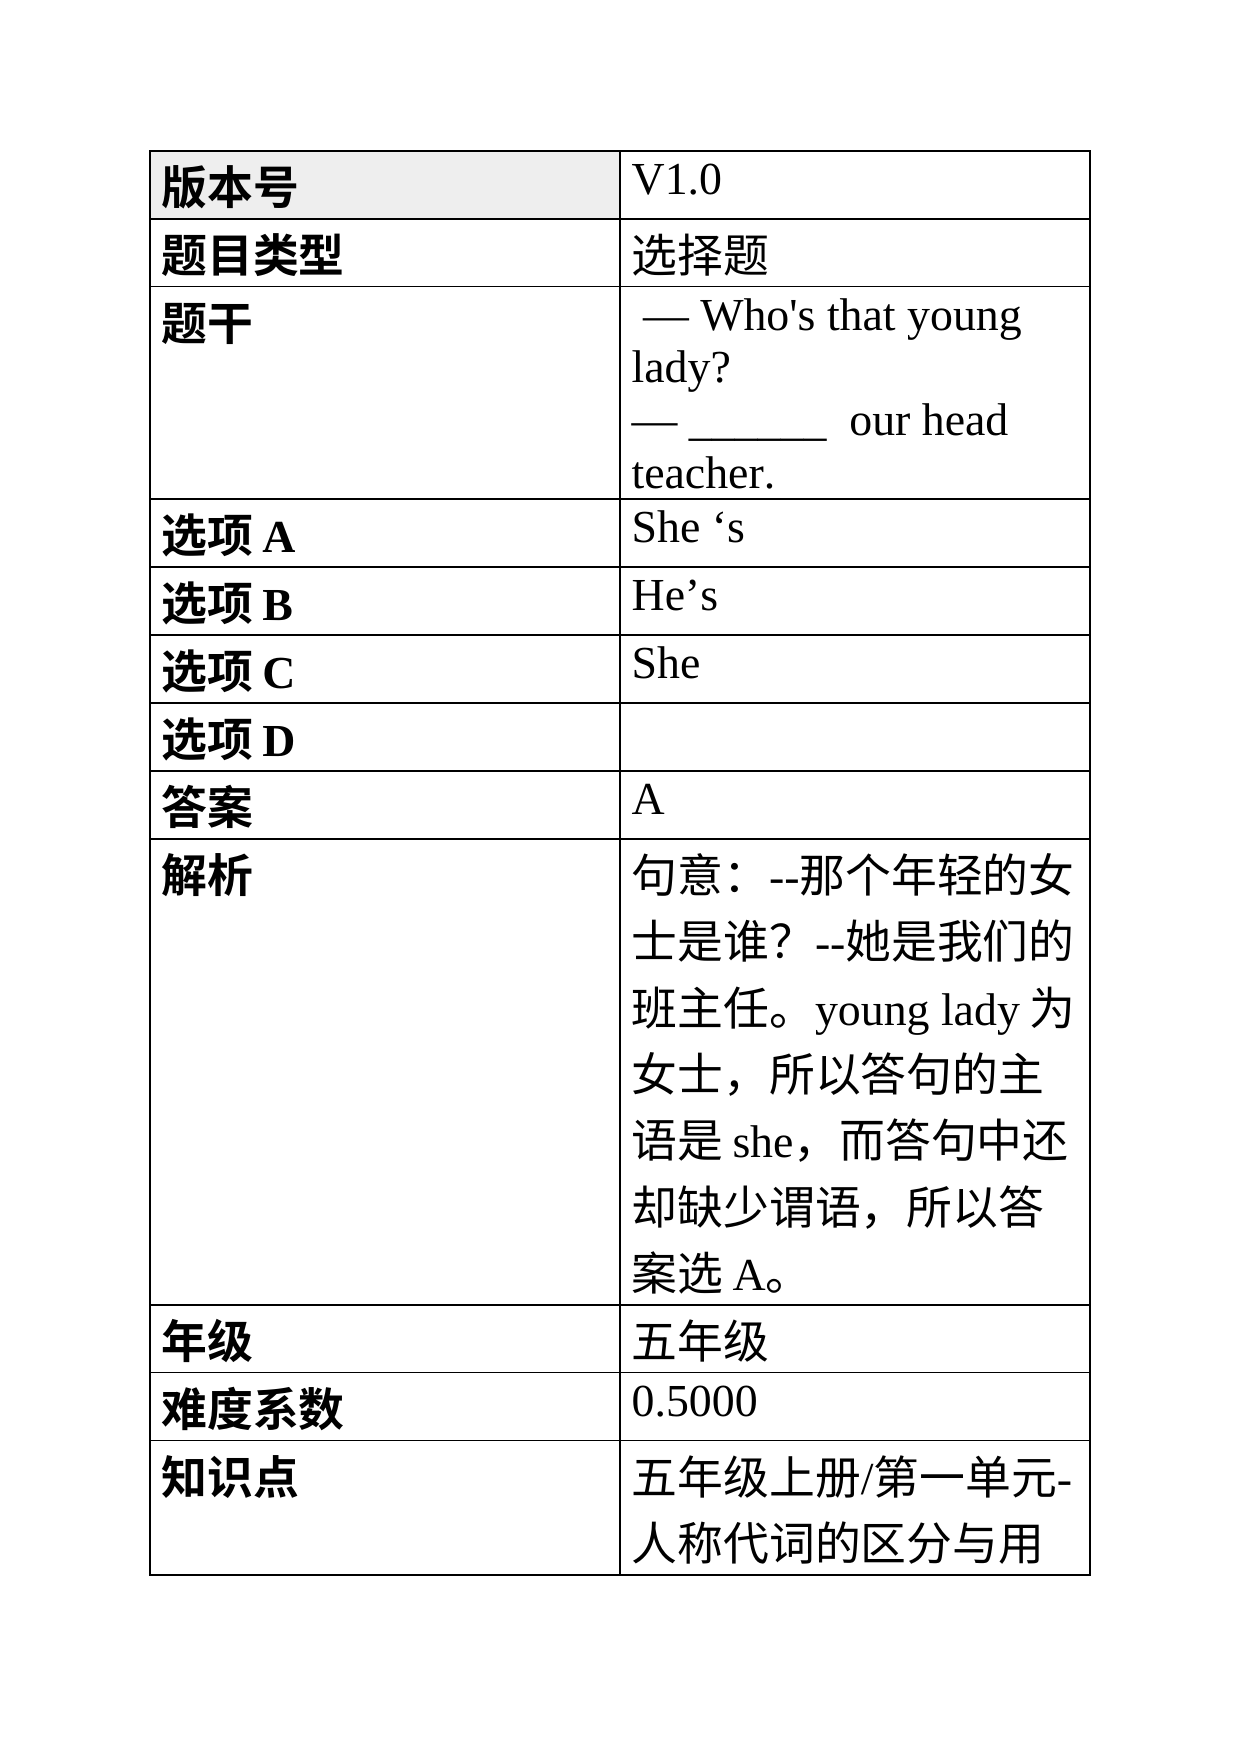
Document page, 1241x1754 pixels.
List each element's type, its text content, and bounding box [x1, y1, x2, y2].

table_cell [621, 1441, 1089, 1574]
table_cell 答案 [151, 772, 619, 838]
table_cell 知识点 [151, 1441, 619, 1574]
table_cell 0.5000 [621, 1373, 1089, 1440]
table_cell 句意：--那个年轻的女士是谁？--她是我们的班主任。young lady为女士，所以答句的主语是she，而答句中还却缺少谓语，所以答案选A。 [621, 840, 1089, 1304]
table_cell 年级 [151, 1306, 619, 1372]
table_cell — Who's that young lady? — ______ our head teacher. [621, 287, 1089, 498]
table_cell 选项C [151, 636, 619, 702]
table_cell 五年级 [621, 1306, 1089, 1372]
table_cell 难度系数 [151, 1373, 619, 1440]
table_cell 选项B [151, 568, 619, 634]
table_cell She ‘s [621, 500, 1089, 566]
table_cell V1.0 [621, 152, 1089, 218]
table_cell She [621, 636, 1089, 702]
table_cell 选项A [151, 500, 619, 566]
table_cell He’s [621, 568, 1089, 634]
table_cell A [621, 772, 1089, 838]
table_cell 题干 [151, 287, 619, 498]
table_cell 解析 [151, 840, 619, 1304]
table_cell 选项D [151, 704, 619, 770]
table_cell 版本号 [151, 152, 619, 218]
table_cell 题目类型 [151, 220, 619, 286]
table_cell [621, 704, 1089, 770]
table_cell 选择题 [621, 220, 1089, 286]
